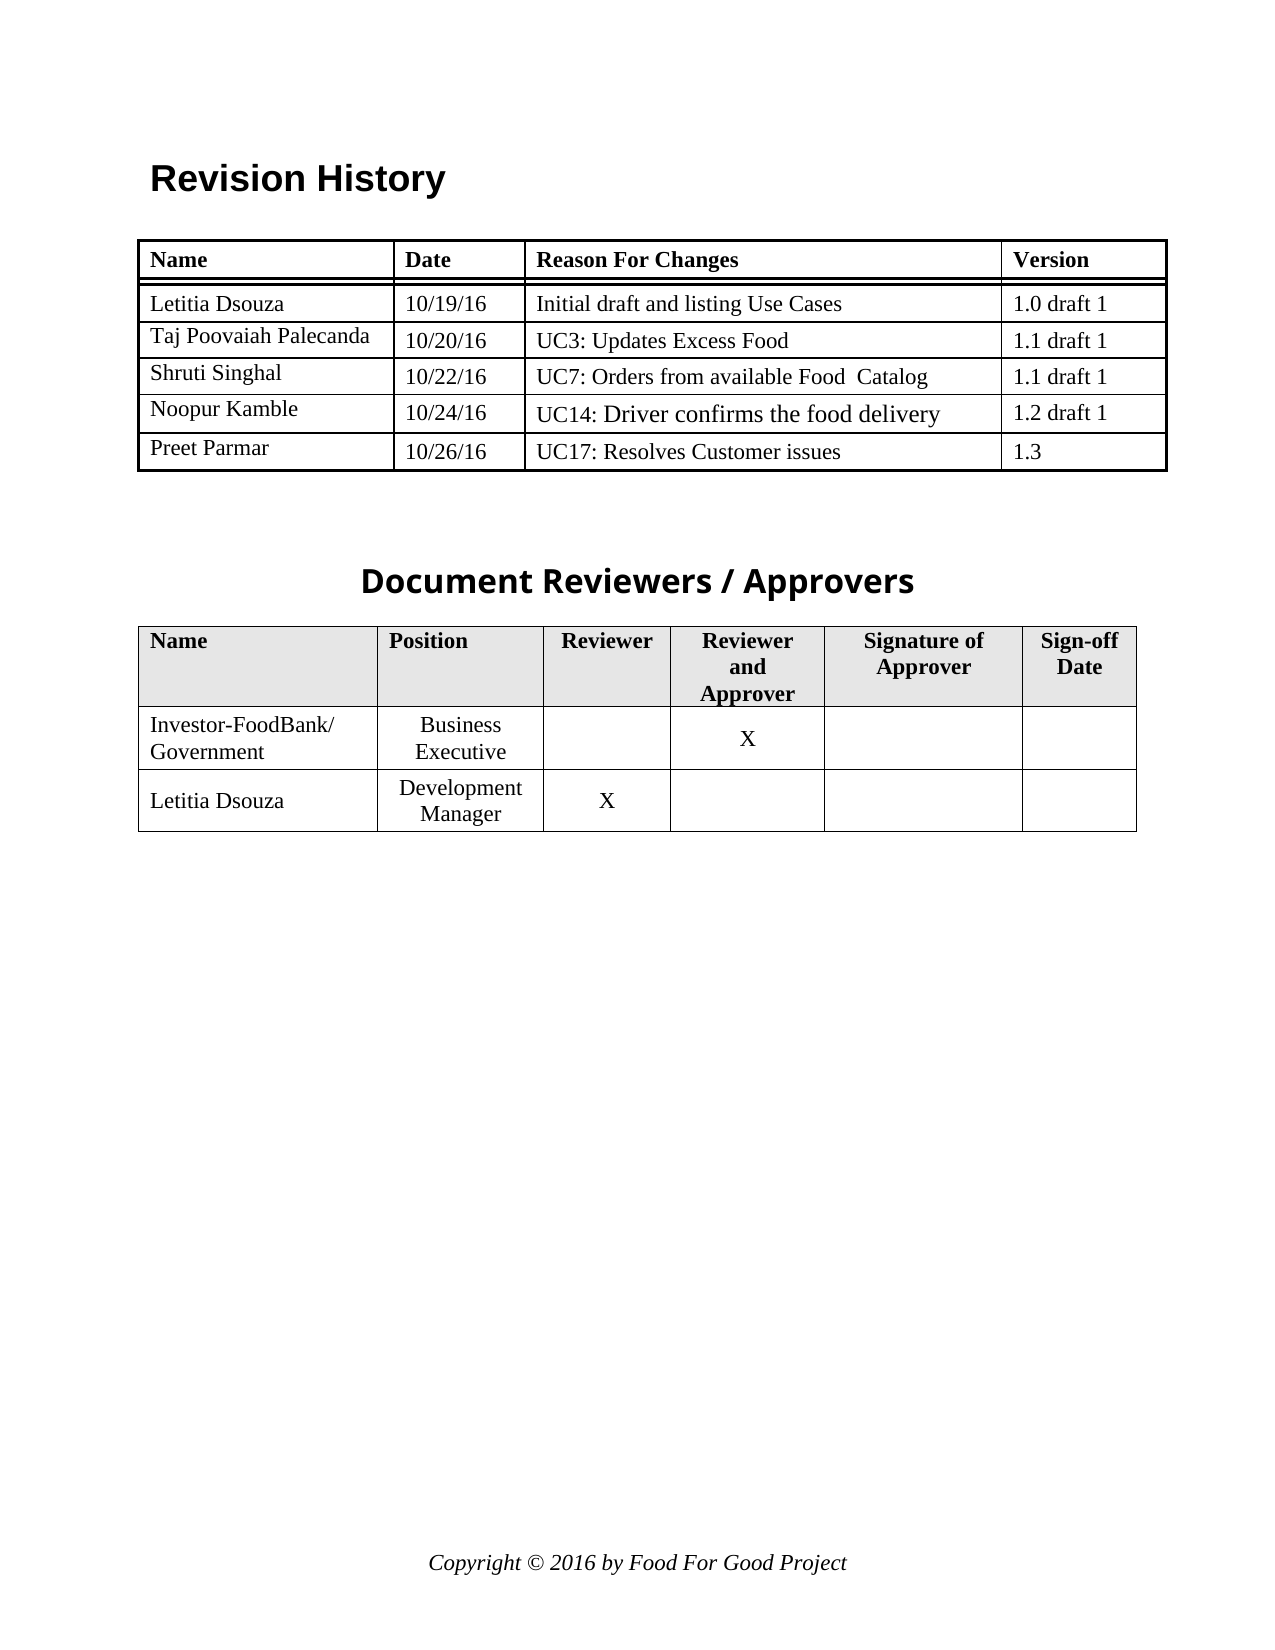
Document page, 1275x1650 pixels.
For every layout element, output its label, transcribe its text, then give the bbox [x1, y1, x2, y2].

table_cell [1023, 770, 1136, 831]
table_cell Letitia Dsouza [139, 770, 377, 831]
table_cell Shruti Singhal [140, 359, 393, 393]
table_header Reason For Changes [526, 242, 1001, 277]
table_cell UC14: Driver confirms the food delivery [526, 395, 1001, 432]
table_cell [544, 707, 670, 768]
table_header Reviewer [544, 627, 670, 706]
table_cell [671, 770, 824, 831]
table_cell 1.3 [1002, 434, 1165, 468]
table_cell 10/22/16 [395, 359, 524, 393]
table_cell 1.0 draft 1 [1002, 286, 1165, 321]
table_cell Letitia Dsouza [140, 286, 393, 321]
table_cell 1.2 draft 1 [1002, 395, 1165, 432]
table_cell UC7: Orders from available Food Catalog [526, 359, 1001, 393]
table_header Name [139, 627, 377, 706]
table_cell 10/26/16 [395, 434, 524, 468]
table_cell UC3: Updates Excess Food [526, 323, 1001, 357]
table_cell 10/19/16 [395, 286, 524, 321]
table_header Signature of Approver [825, 627, 1022, 706]
table_cell Business Executive [378, 707, 543, 768]
title Revision History [150, 156, 1125, 199]
table_cell 10/20/16 [395, 323, 524, 357]
table_cell Taj Poovaiah Palecanda [140, 323, 393, 357]
table_header Sign-off Date [1023, 627, 1136, 706]
table_cell [825, 770, 1022, 831]
table_cell [825, 707, 1022, 768]
table_cell 1.1 draft 1 [1002, 323, 1165, 357]
table_cell Investor-FoodBank/Government [139, 707, 377, 768]
table_cell Initial draft and listing Use Cases [526, 286, 1001, 321]
table_cell X [544, 770, 670, 831]
table_cell UC17: Resolves Customer issues [526, 434, 1001, 468]
subtitle Document Reviewers / Approvers [150, 558, 1125, 603]
table_cell 10/24/16 [395, 395, 524, 432]
table_header Position [378, 627, 543, 706]
table_cell X [671, 707, 824, 768]
table_header Version [1002, 242, 1165, 277]
table_cell Preet Parmar [140, 434, 393, 468]
table_cell 1.1 draft 1 [1002, 359, 1165, 393]
table_cell Development Manager [378, 770, 543, 831]
table_header Reviewer and Approver [671, 627, 824, 706]
table_cell [1023, 707, 1136, 768]
table_cell Noopur Kamble [140, 395, 393, 432]
table_header Name [140, 242, 393, 277]
table_header Date [395, 242, 524, 277]
